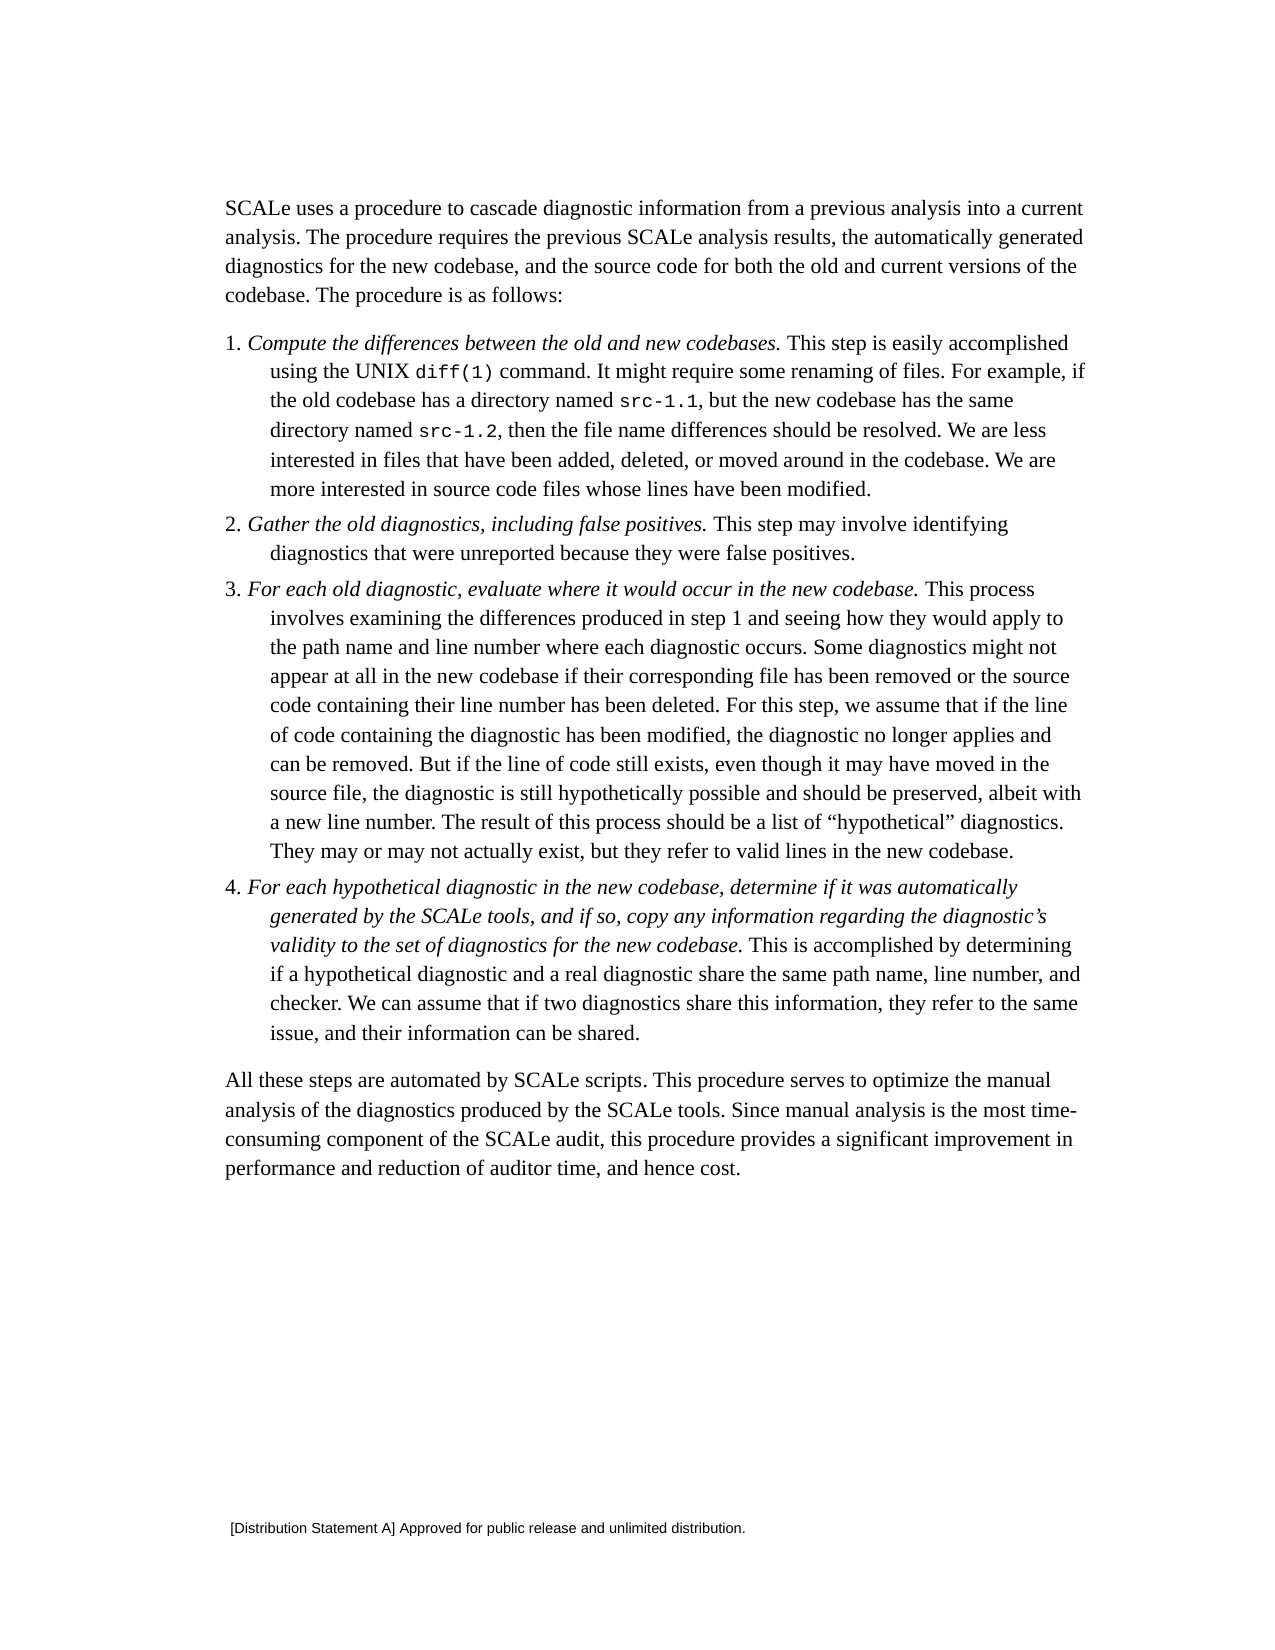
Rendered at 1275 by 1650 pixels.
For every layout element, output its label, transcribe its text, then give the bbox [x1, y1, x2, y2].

list Compute the differences between the old and new codebases. This step is easily accomplished using the UNIX diff(1) command. It might require some renaming of files. For example, if the old codebase has a directory named src-1.1, but the new codebase has the same directory named src-1.2, then the file name differences should be resolved. We are less interested in files that have been added, deleted, or moved around in the codebase. We are more interested in source code files whose lines have been modified. [225, 326, 1087, 501]
list For each hypothetical diagnostic in the new codebase, determine if it was automatically generated by the SCALe tools, and if so, copy any information regarding the diagnostic’s validity to the set of diagnostics for the new codebase. This is accomplished by determining if a hypothetical diagnostic and a real diagnostic share the same path name, line number, and checker. We can assume that if two diagnostics share this information, they refer to the same issue, and their information can be shared. [225, 870, 1087, 1045]
list Gather the old diagnostics, including false positives. This step may involve identifying diagnostics that were unreported because they were false positives. [225, 507, 1087, 566]
text All these steps are automated by SCALe scripts. This procedure serves to optimize the manual analysis of the diagnostics produced by the SCALe tools. Since manual analysis is the most time-consuming component of the SCALe audit, this procedure provides a significant improvement in performance and reduction of auditor time, and hence cost. [225, 1063, 1087, 1180]
list For each old diagnostic, evaluate where it would occur in the new codebase. This process involves examining the differences produced in step 1 and seeing how they would apply to the path name and line number where each diagnostic occurs. Some diagnostics might not appear at all in the new codebase if their corresponding file has been removed or the source code containing their line number has been deleted. For this step, we assume that if the line of code containing the diagnostic has been modified, the diagnostic no longer applies and can be removed. But if the line of code still exists, even though it may have moved in the source file, the diagnostic is still hypothetically possible and should be preserved, albeit with a new line number. The result of this process should be a list of “hypothetical” diagnostics. They may or may not actually exist, but they refer to valid lines in the new codebase. [225, 572, 1087, 863]
text SCALe uses a procedure to cascade diagnostic information from a previous analysis into a current analysis. The procedure requires the previous SCALe analysis results, the automatically generated diagnostics for the new codebase, and the source code for both the old and current versions of the codebase. The procedure is as follows: [225, 191, 1087, 307]
